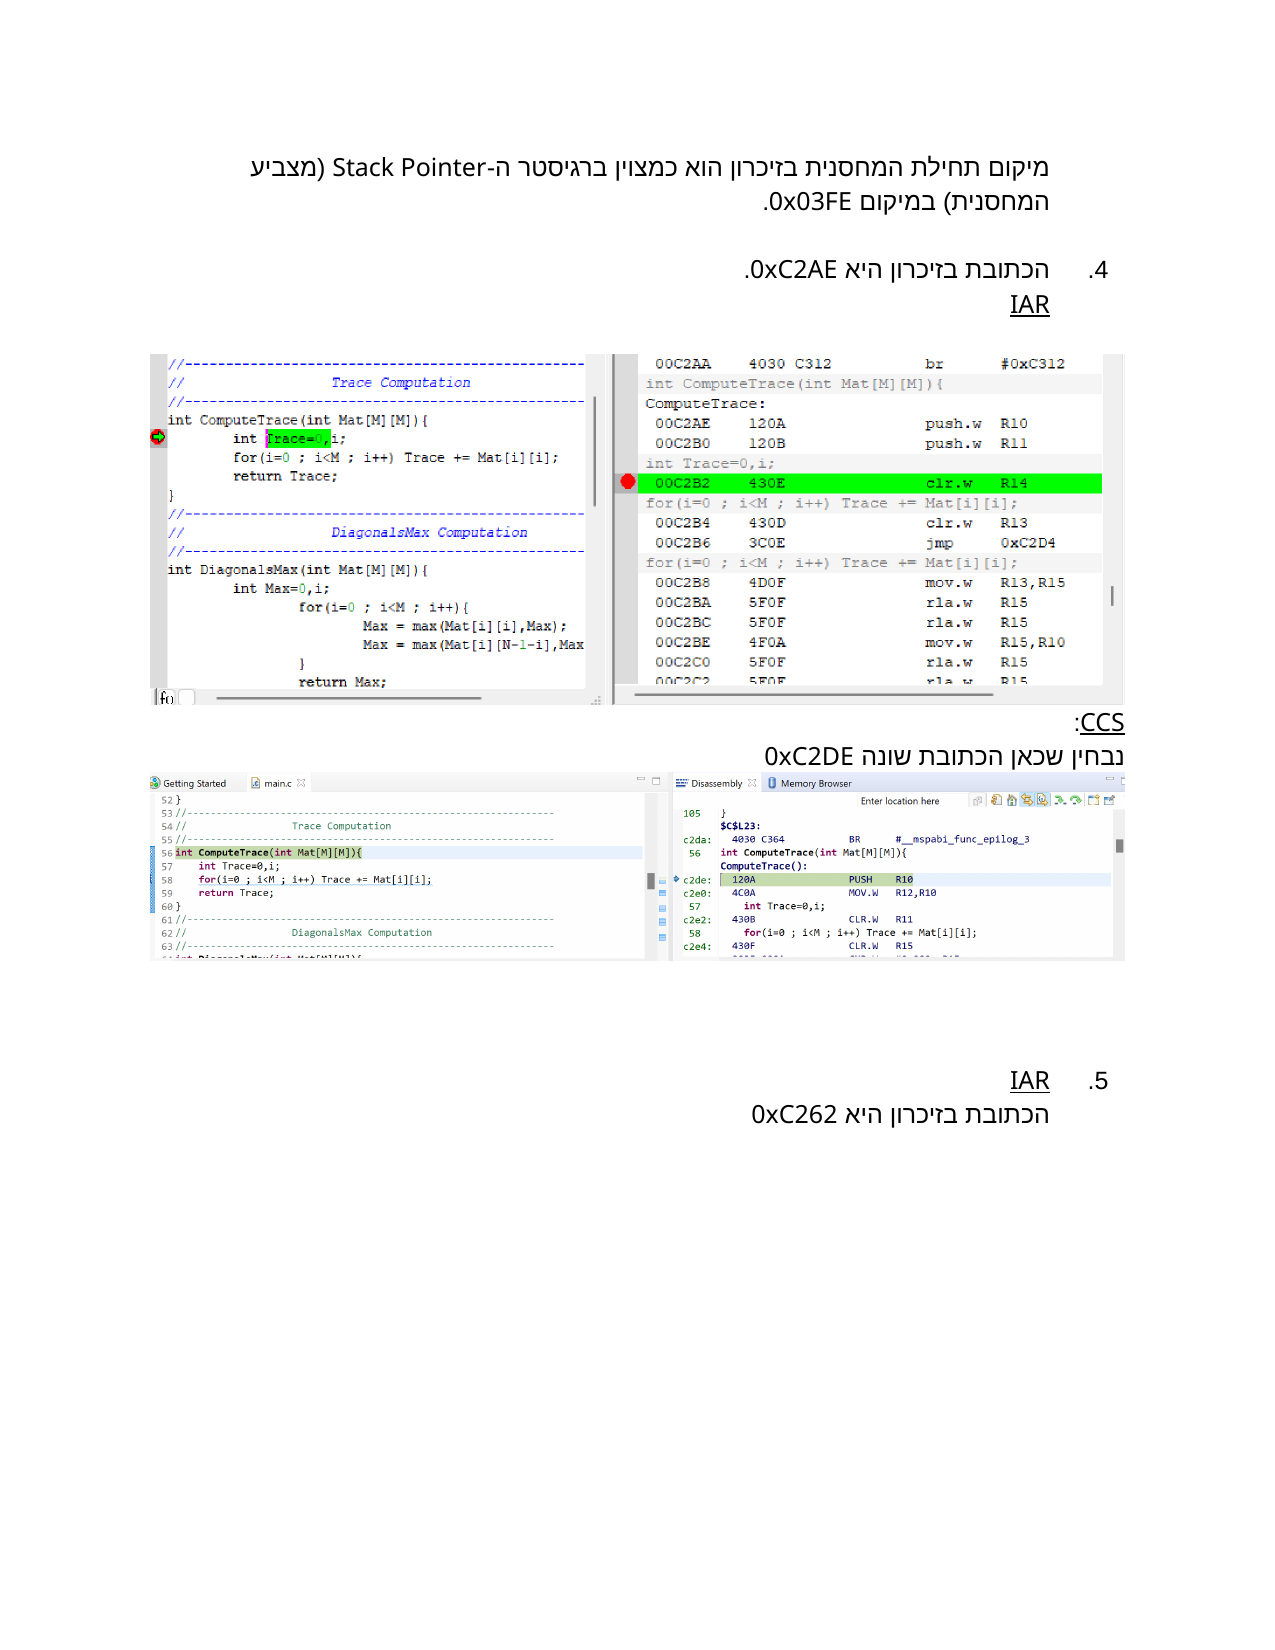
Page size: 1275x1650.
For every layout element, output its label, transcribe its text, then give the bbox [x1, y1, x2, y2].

picture [150, 772, 1125, 961]
list IAR [150, 286, 1050, 320]
picture [150, 354, 1125, 705]
text נבחין שכאן הכתובת שונה 0xC2DE [150, 738, 1125, 772]
list IAR [150, 1063, 1087, 1097]
text הכתובת בזיכרון היא 0xC262 [150, 1097, 1050, 1131]
list מיקום תחילת המחסנית בזיכרון הוא כמצוין ברגיסטר ה-Stack Pointer (מצביע המחסנית) במיקום 0x03FE. [150, 150, 1050, 218]
text CCS: [150, 705, 1125, 738]
list הכתובת בזיכרון היא 0xC2AE. [150, 252, 1087, 286]
